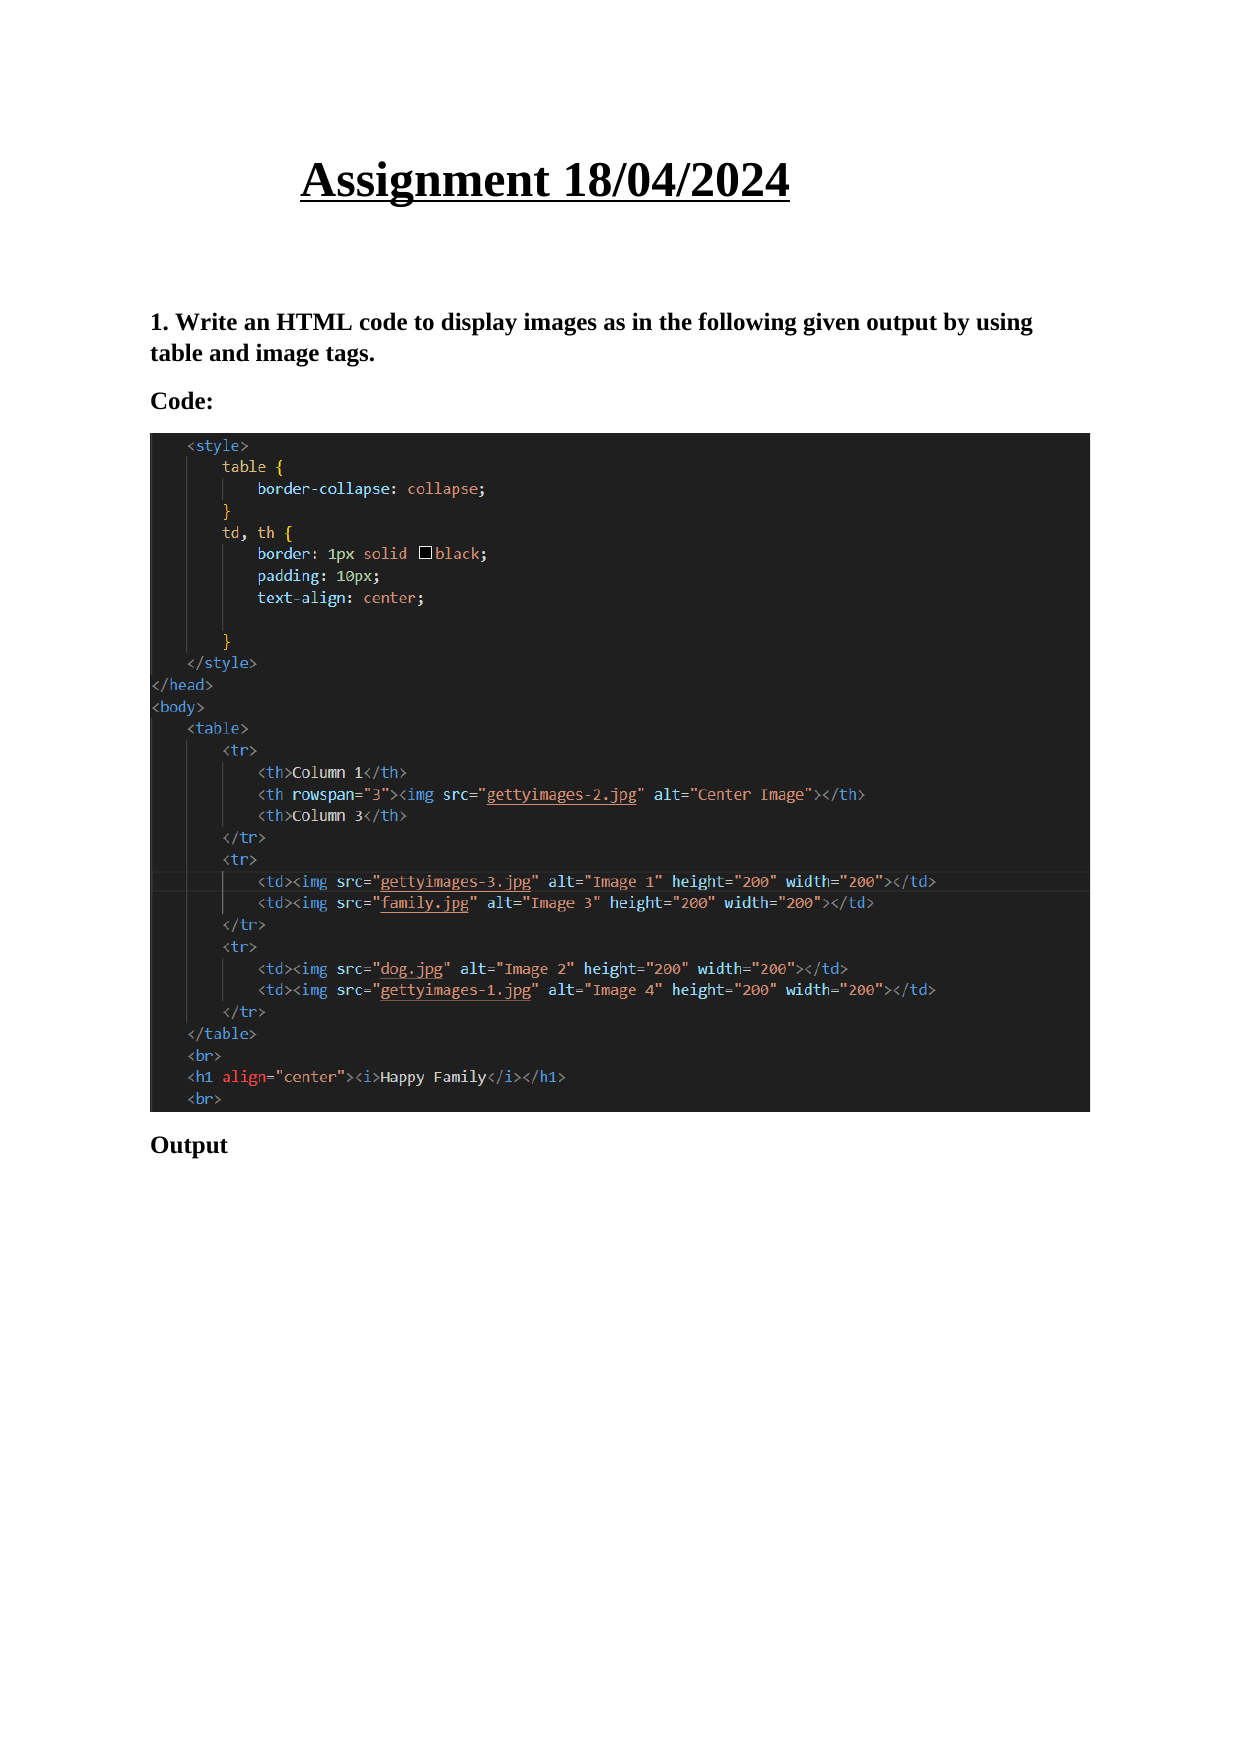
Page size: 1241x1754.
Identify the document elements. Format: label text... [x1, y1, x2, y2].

text Code: [150, 386, 1090, 415]
text Assignment 18/04/2024 [225, 150, 1090, 207]
text 1. Write an HTML code to display images as in the following given output by using table and image tags. [150, 307, 1090, 367]
text Output [150, 1130, 1090, 1159]
picture [150, 433, 1091, 1112]
